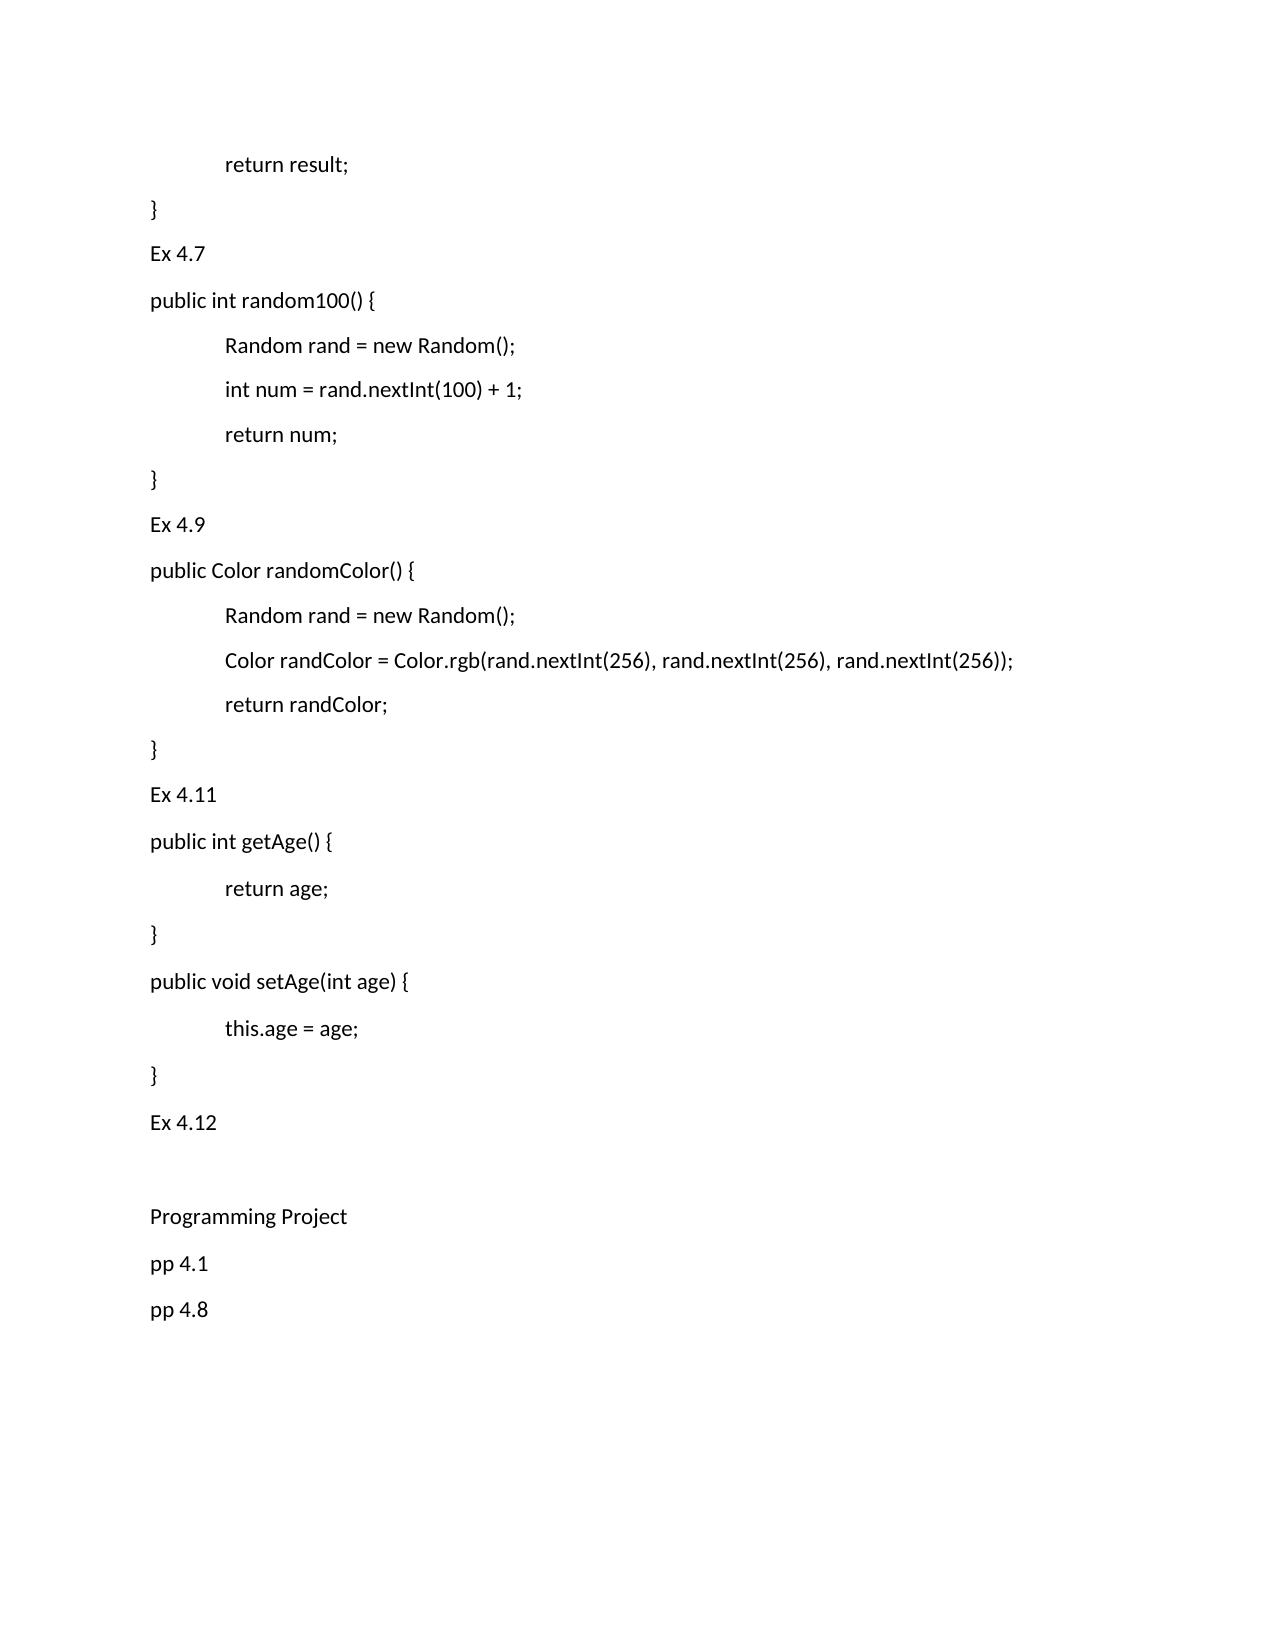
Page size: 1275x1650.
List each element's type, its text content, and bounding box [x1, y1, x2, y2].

text } [150, 735, 1125, 763]
text return result; [150, 150, 1125, 178]
text public Color randomColor() { [150, 557, 1125, 584]
text } [150, 195, 1125, 223]
text pp 4.1 [150, 1249, 1125, 1277]
text } [150, 921, 1125, 949]
text public void setAge(int age) { [150, 967, 1125, 996]
text } [150, 465, 1125, 493]
text return age; [150, 874, 1125, 902]
text Ex 4.9 [150, 510, 1125, 538]
text pp 4.8 [150, 1296, 1125, 1324]
text Ex 4.7 [150, 239, 1125, 267]
text return randColor; [150, 691, 1125, 719]
text int num = rand.nextInt(100) + 1; [150, 376, 1125, 404]
text public int getAge() { [150, 827, 1125, 855]
text Random rand = new Random(); [150, 601, 1125, 629]
text Ex 4.11 [150, 780, 1125, 808]
text this.age = age; [150, 1014, 1125, 1042]
text Random rand = new Random(); [150, 331, 1125, 359]
text Programming Project [150, 1202, 1125, 1230]
text Color randColor = Color.rgb(rand.nextInt(256), rand.nextInt(256), rand.nextInt(256)); [150, 646, 1125, 674]
text public int random100() { [150, 286, 1125, 314]
text Ex 4.12 [150, 1108, 1125, 1136]
text return num; [150, 420, 1125, 448]
text } [150, 1061, 1125, 1089]
